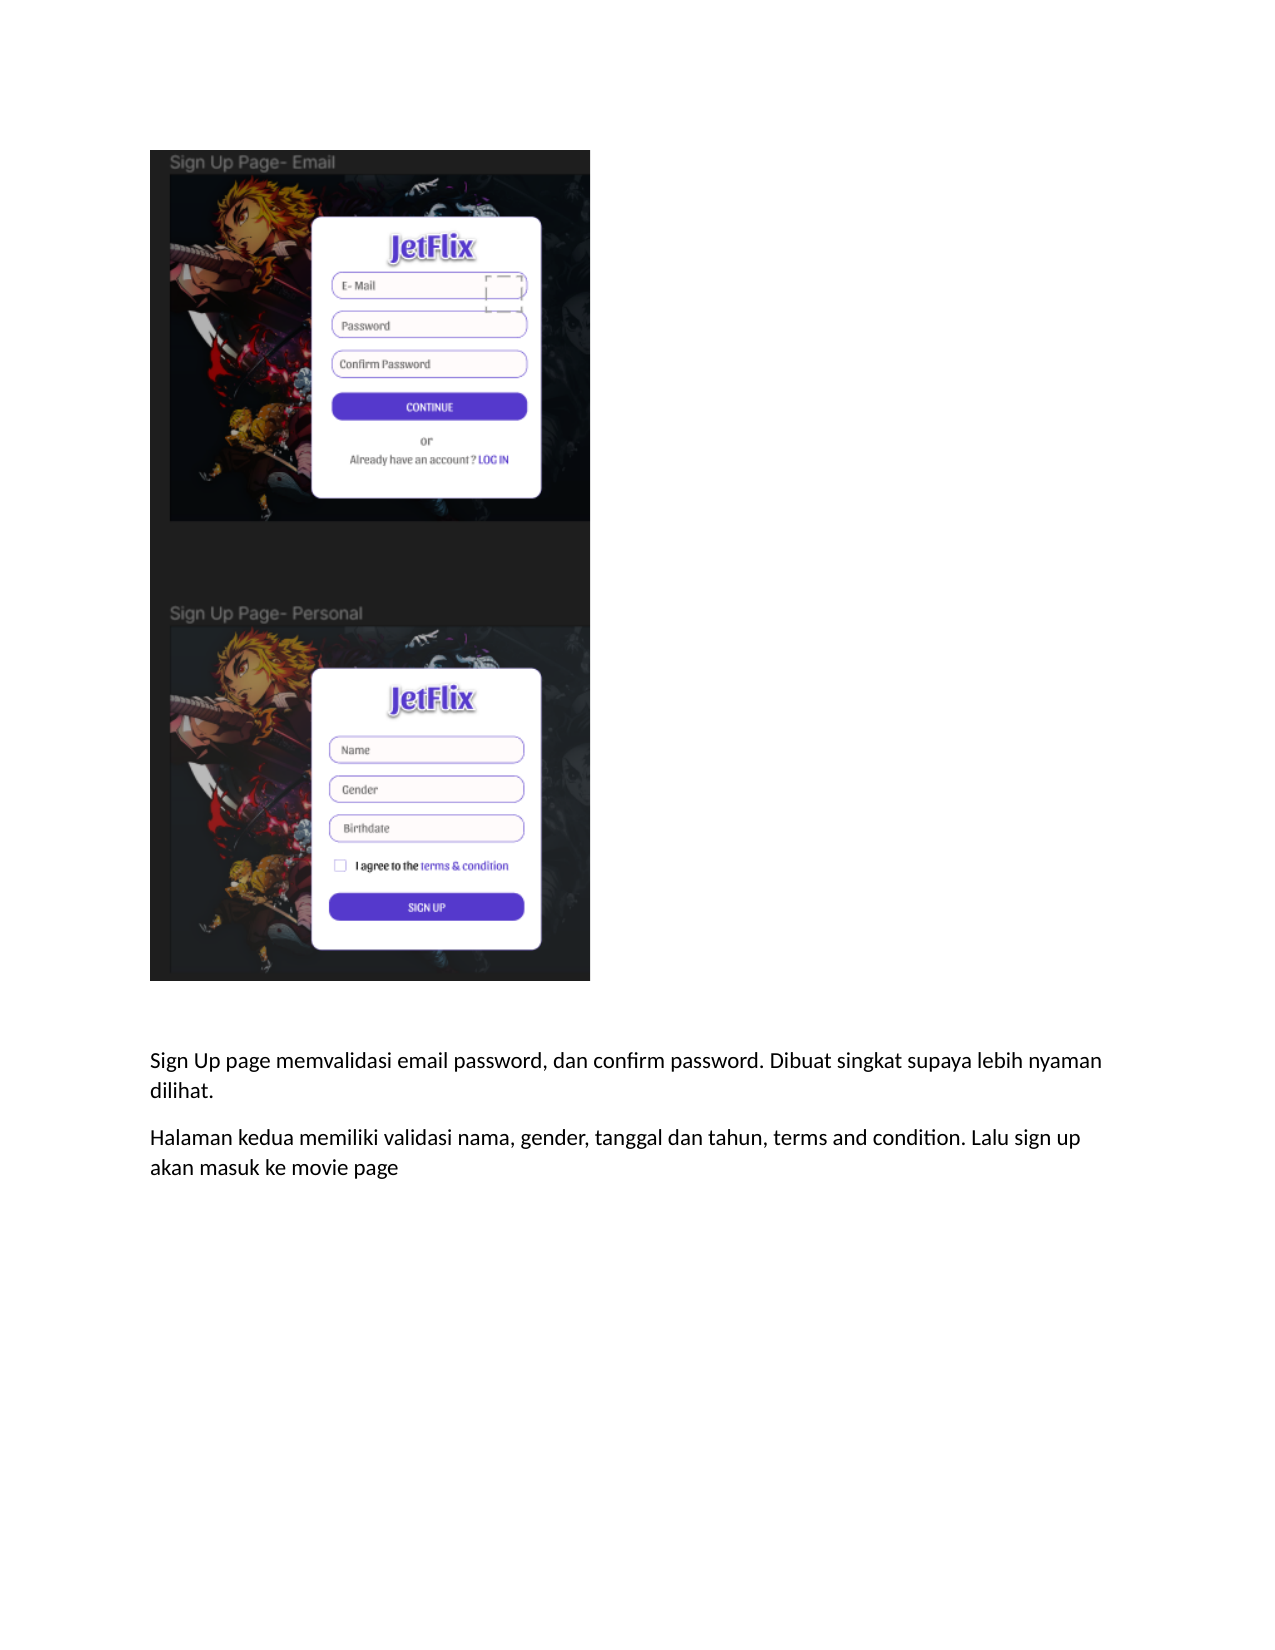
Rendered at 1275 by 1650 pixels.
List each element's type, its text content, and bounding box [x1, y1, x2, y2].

text Halaman kedua memiliki validasi nama, gender, tanggal dan tahun, terms and condition. Lalu sign up akan masuk ke movie page [150, 1123, 1125, 1181]
text Sign Up page memvalidasi email password, dan confirm password. Dibuat singkat supaya lebih nyaman dilihat. [150, 1046, 1125, 1104]
picture [150, 150, 590, 981]
